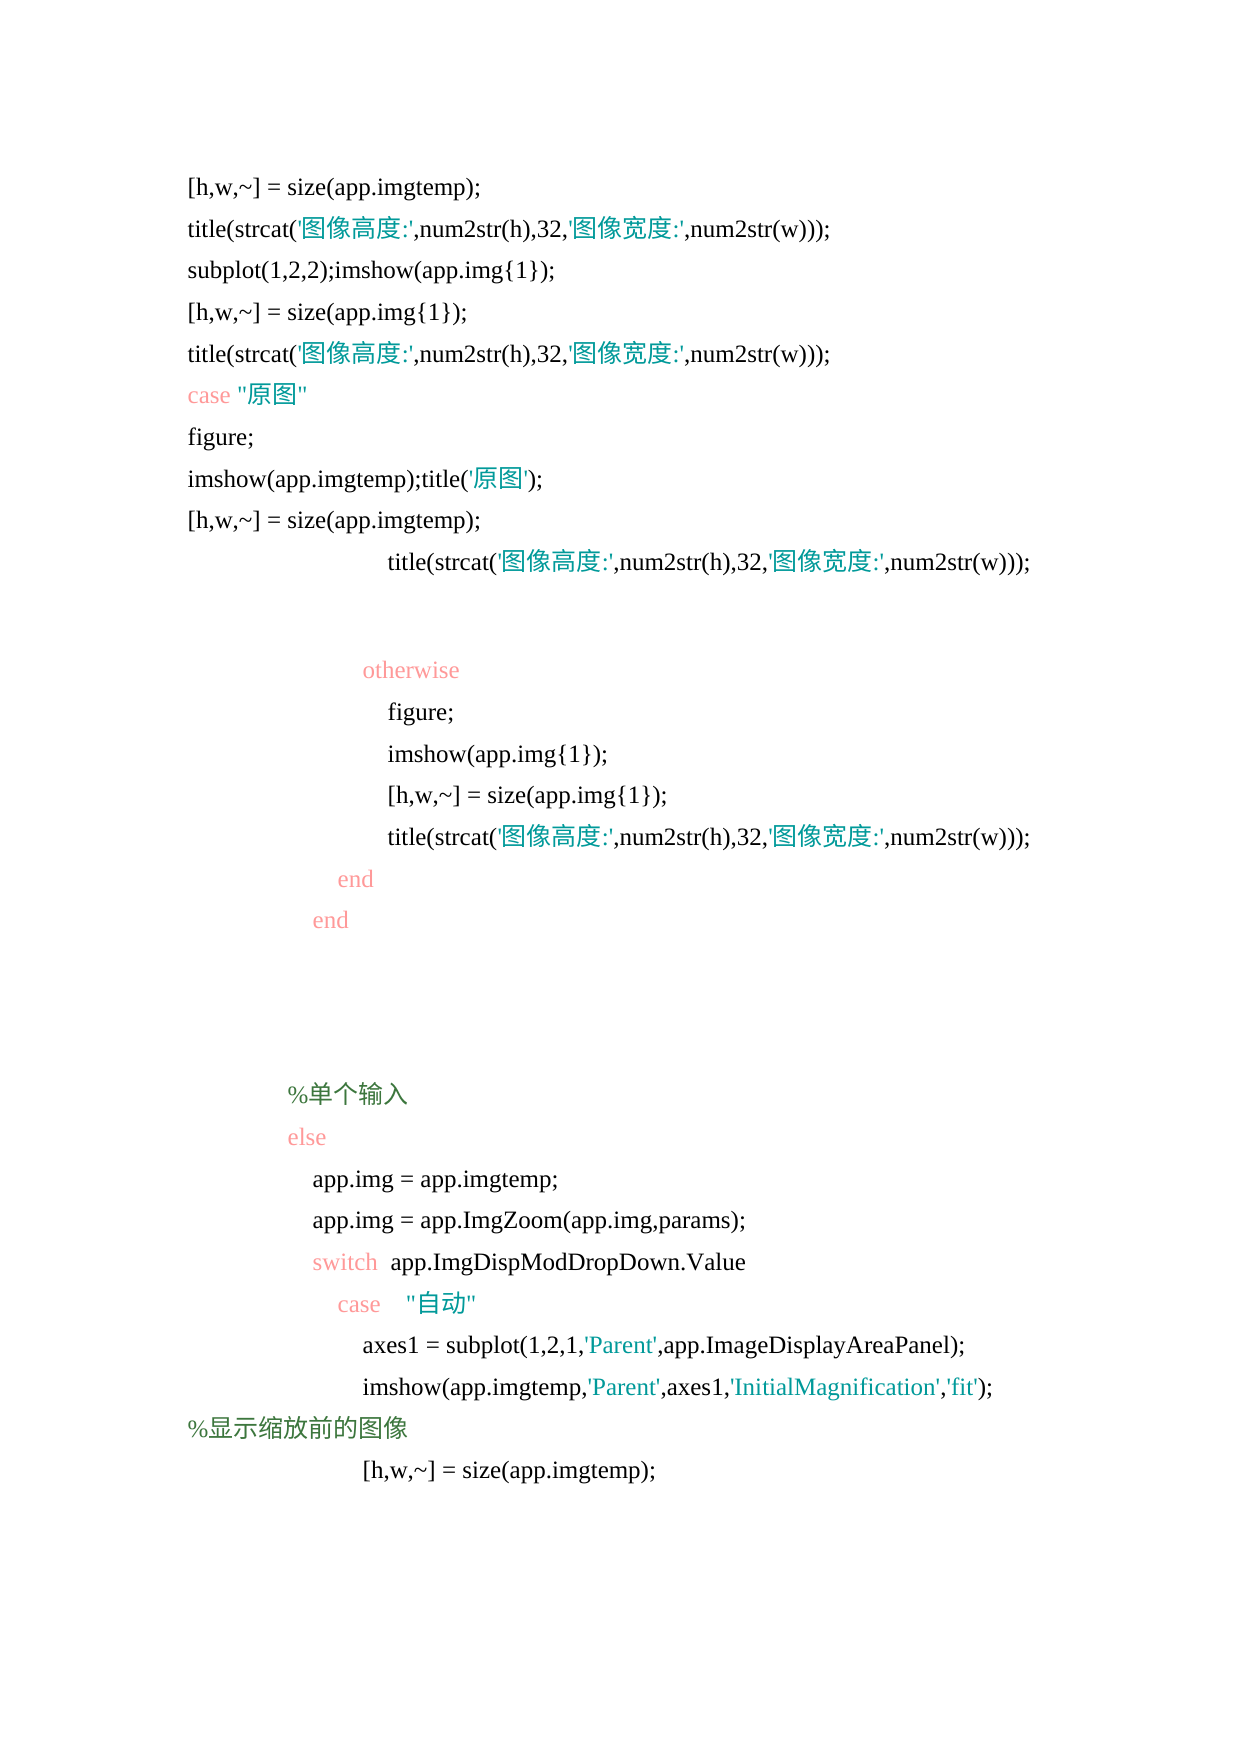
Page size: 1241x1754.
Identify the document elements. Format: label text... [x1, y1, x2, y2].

text switch app.ImgDispModDropDown.Value [187, 1237, 1053, 1279]
text %单个输入 [187, 1070, 1053, 1112]
text imshow(app.img{1}); [187, 729, 1053, 770]
text imshow(app.imgtemp,'Parent',axes1,'InitialMagnification','fit'); %显示缩放前的图像 [187, 1362, 1053, 1445]
text [h,w,~] = size(app.img{1}); [187, 770, 1053, 812]
text end [187, 854, 1053, 895]
text figure; [187, 687, 1053, 729]
text app.img = app.ImgZoom(app.img,params); [187, 1195, 1053, 1237]
text [h,w,~] = size(app.imgtemp); [187, 162, 1053, 204]
text title(strcat('图像高度:',num2str(h),32,'图像宽度:',num2str(w))); [187, 537, 1053, 579]
text subplot(1,2,2);imshow(app.img{1}); [187, 245, 1053, 287]
text imshow(app.imgtemp);title('原图'); [187, 454, 1053, 495]
text case "自动" [187, 1279, 1053, 1320]
text title(strcat('图像高度:',num2str(h),32,'图像宽度:',num2str(w))); [187, 812, 1053, 854]
text title(strcat('图像高度:',num2str(h),32,'图像宽度:',num2str(w))); [187, 329, 1053, 370]
text axes1 = subplot(1,2,1,'Parent',app.ImageDisplayAreaPanel); [187, 1320, 1053, 1362]
text title(strcat('图像高度:',num2str(h),32,'图像宽度:',num2str(w))); [187, 204, 1053, 245]
text otherwise [187, 645, 1053, 687]
text [h,w,~] = size(app.imgtemp); [187, 1445, 1053, 1487]
text app.img = app.imgtemp; [187, 1154, 1053, 1195]
text figure; [187, 412, 1053, 454]
text else [187, 1112, 1053, 1154]
text end [187, 895, 1053, 937]
text case "原图" [187, 370, 1053, 412]
text [h,w,~] = size(app.imgtemp); [187, 495, 1053, 537]
text [h,w,~] = size(app.img{1}); [187, 287, 1053, 329]
